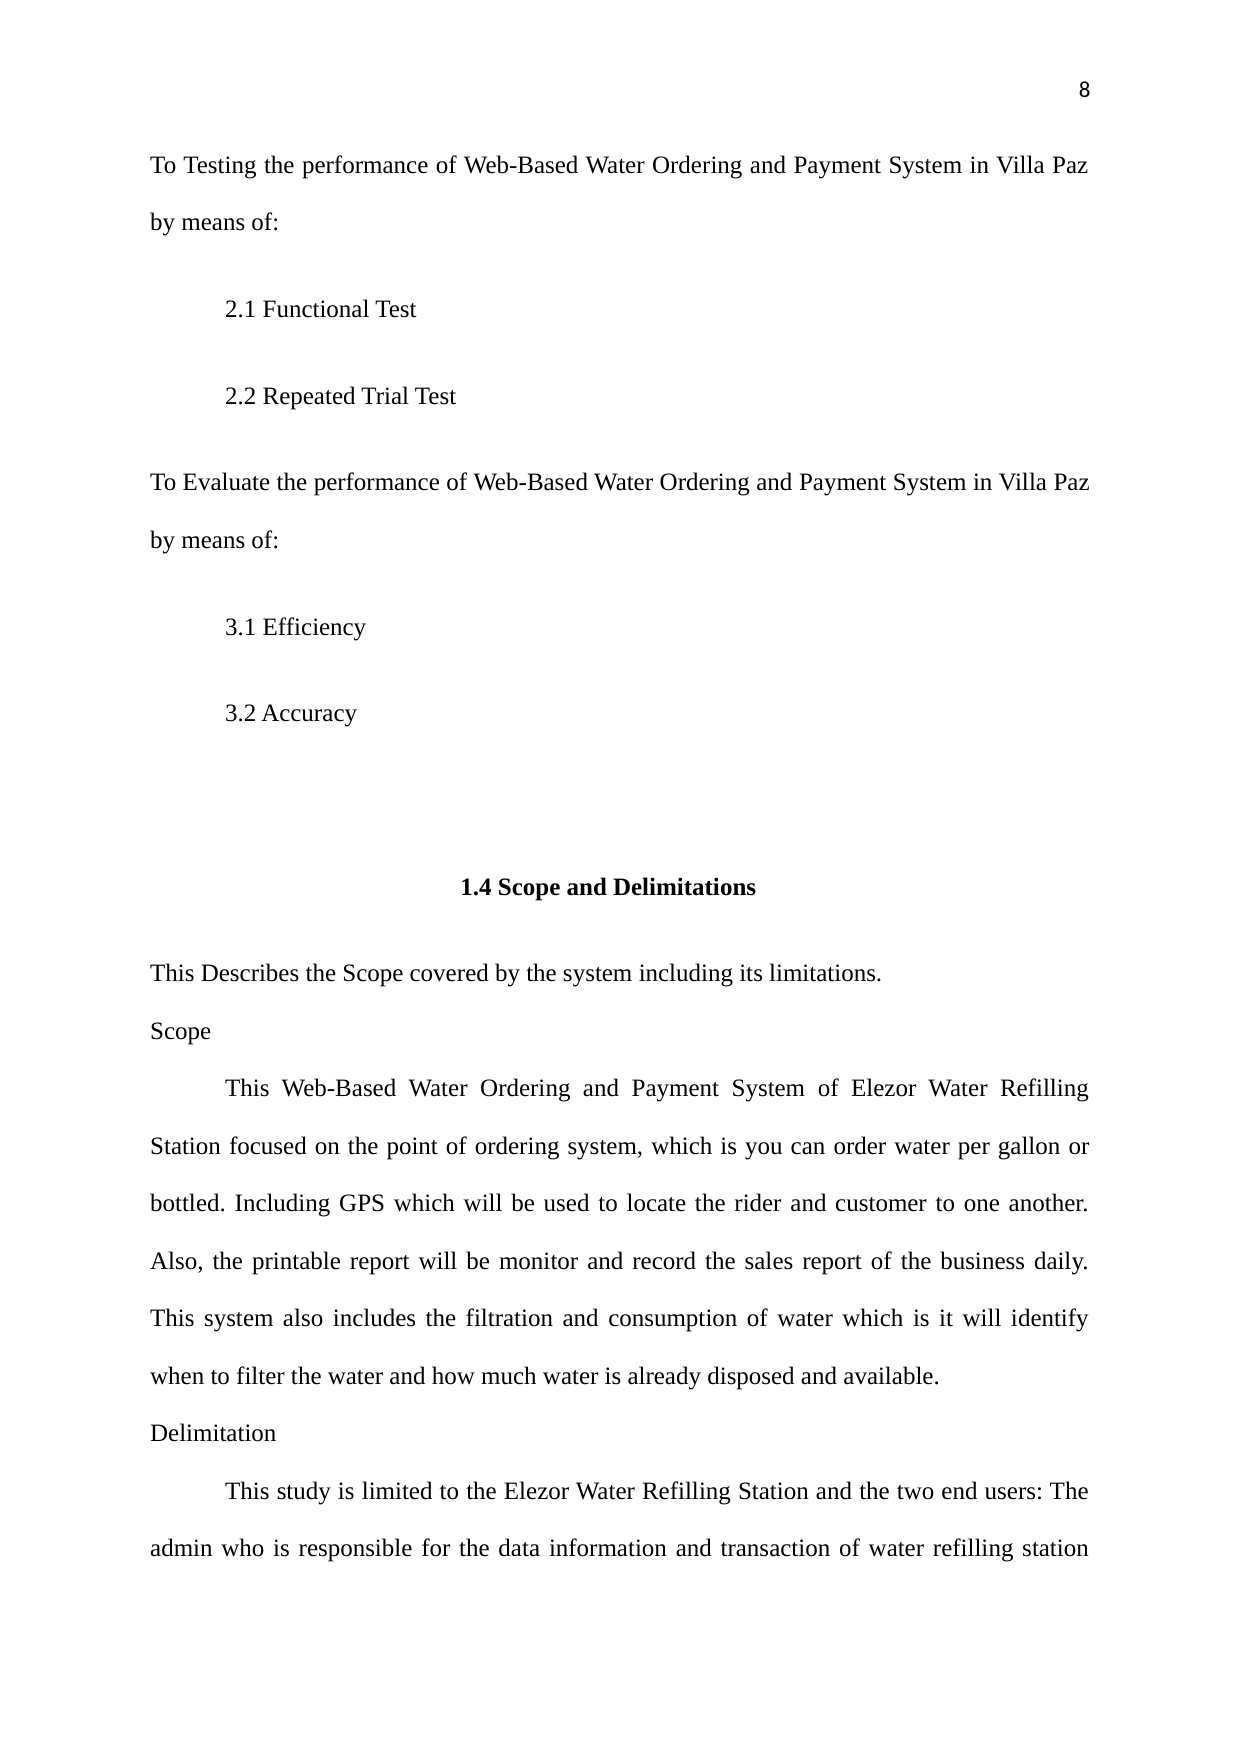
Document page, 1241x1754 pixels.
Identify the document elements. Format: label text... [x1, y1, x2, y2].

list Scope and Delimitations [460, 872, 1090, 900]
text This Describes the Scope covered by the system including its limitations. [150, 958, 1090, 987]
text To Testing the performance of Web-Based Water Ordering and Payment System in Villa Paz by means of: [150, 150, 1090, 236]
text 2.2 Repeated Trial Test [150, 381, 1090, 409]
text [150, 1476, 1090, 1562]
text Scope [150, 1016, 1090, 1044]
text Delimitation [150, 1418, 1090, 1447]
text 3.1 Efficiency [225, 612, 1090, 640]
text 2.1 Functional Test [150, 294, 1090, 323]
text To Evaluate the performance of Web-Based Water Ordering and Payment System in Villa Paz by means of: [150, 467, 1090, 554]
text 3.2 Accuracy [225, 698, 1090, 727]
text This Web-Based Water Ordering and Payment System of Elezor Water Refilling Station focused on the point of ordering system, which is you can order water per gallon or bottled. Including GPS which will be used to locate the rider and customer to one another. Also, the printable report will be monitor and record the sales report of the business daily. This system also includes the filtration and consumption of water which is it will identify when to filter the water and how much water is already disposed and available. [150, 1073, 1090, 1389]
